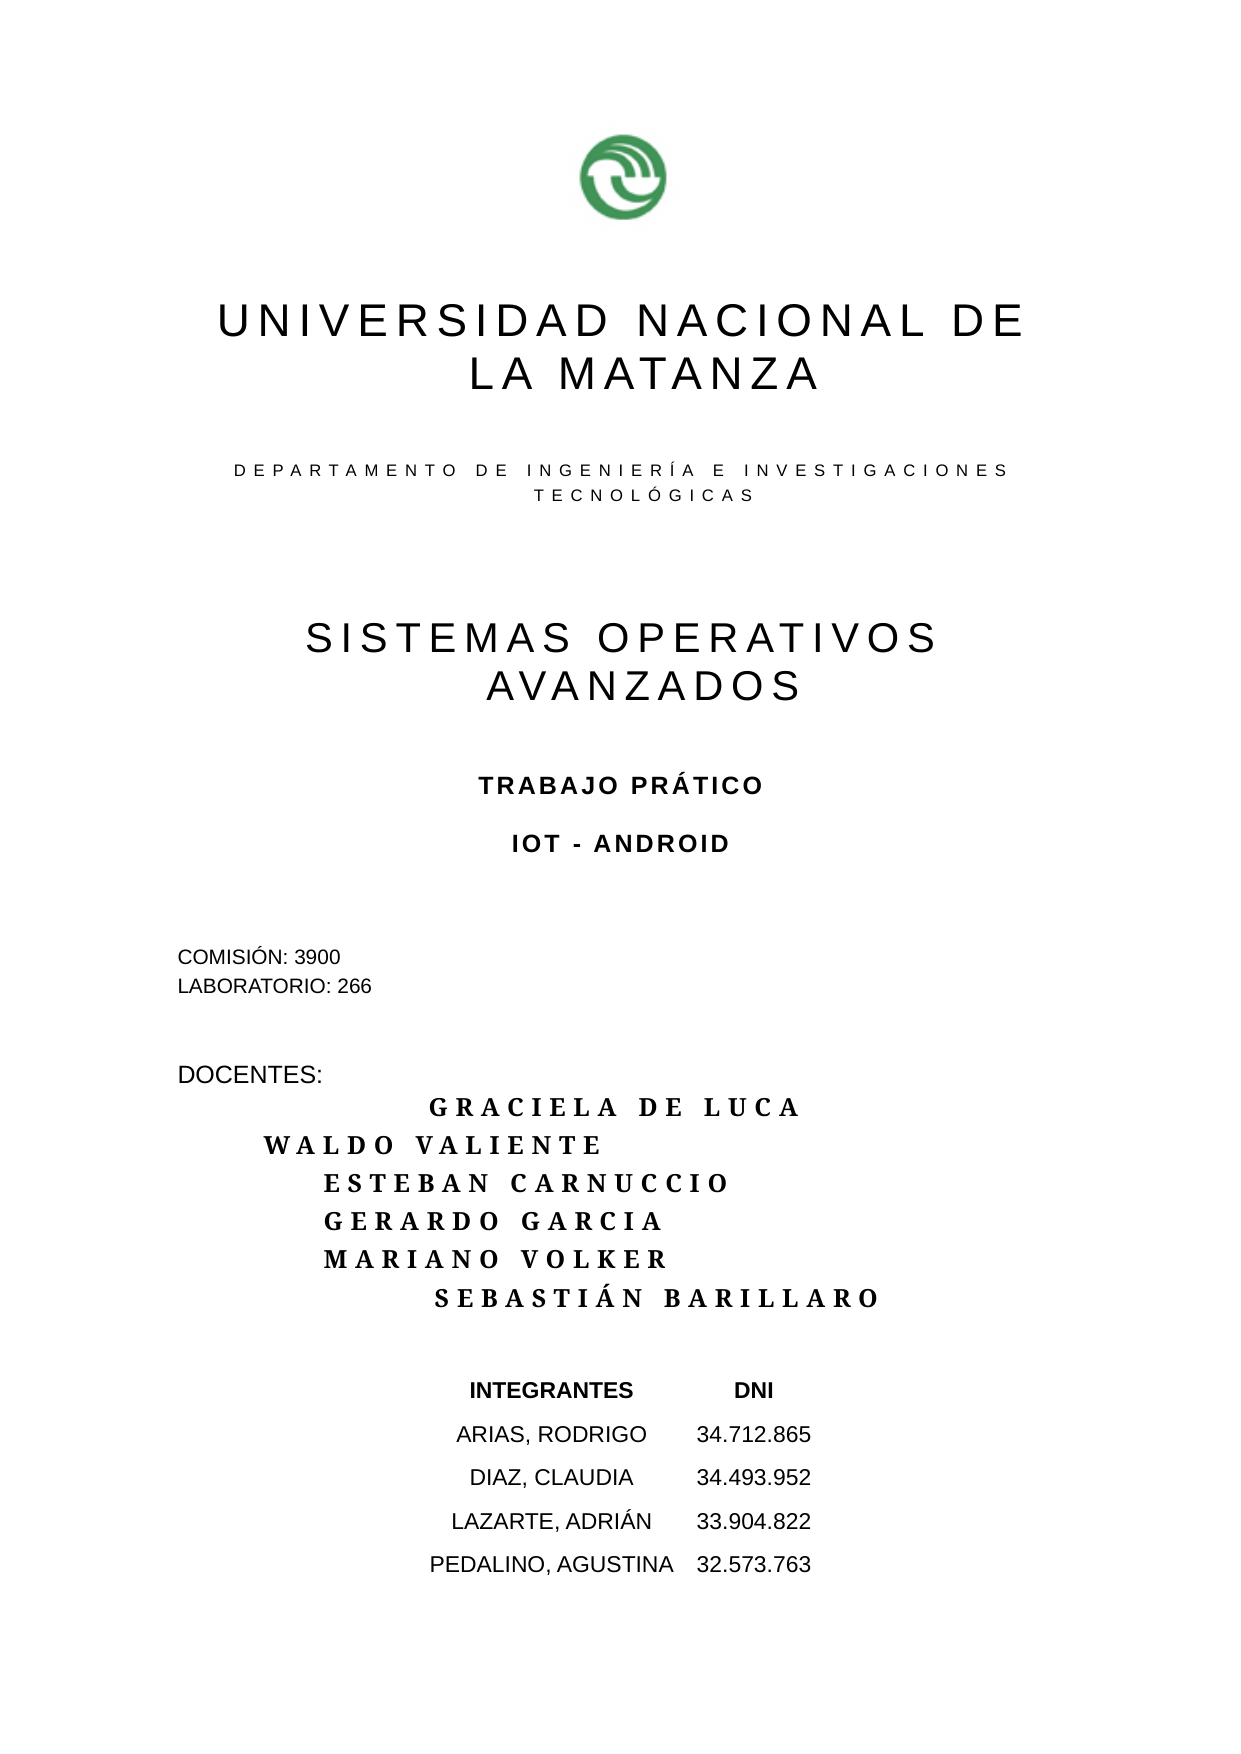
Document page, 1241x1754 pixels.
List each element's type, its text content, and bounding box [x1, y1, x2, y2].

list Mariano Volker [177, 1242, 1063, 1276]
table_cell 34.493.952 [685, 1464, 822, 1508]
list Departamento de ingeniería e investigaciones tecnológicas [177, 455, 1063, 505]
table_cell 32.573.763 [685, 1551, 822, 1595]
picture [556, 118, 684, 237]
list Universidad Nacional de la Matanza [177, 294, 1063, 399]
list Docentes: Graciela de Luca [177, 1060, 1063, 1123]
table_header DNI [685, 1377, 822, 1421]
list Comisión: 3900 [177, 944, 1063, 969]
list TRABAJO PRÁTICO [177, 771, 1063, 800]
list Gerardo Garcia [177, 1204, 1063, 1238]
table_cell Lazarte, Adrián [418, 1508, 685, 1551]
table_cell 33.904.822 [685, 1508, 822, 1551]
table_cell pedalino, agustina [418, 1551, 685, 1595]
table_cell diaz, claudia [418, 1464, 685, 1508]
list Waldo Valiente [177, 1127, 1063, 1161]
list sistemas operativos avanzados [177, 614, 1063, 709]
table_cell 34.712.865 [685, 1421, 822, 1464]
table_header Integrantes [418, 1377, 685, 1421]
list LABORATORIO: 266 [177, 973, 1063, 998]
table_cell ARIAS, RODRIGO [418, 1421, 685, 1464]
list Esteban Carnuccio [177, 1166, 1063, 1200]
text Sebastián Barillaro [177, 1280, 1063, 1314]
list iot - android [177, 829, 1063, 857]
